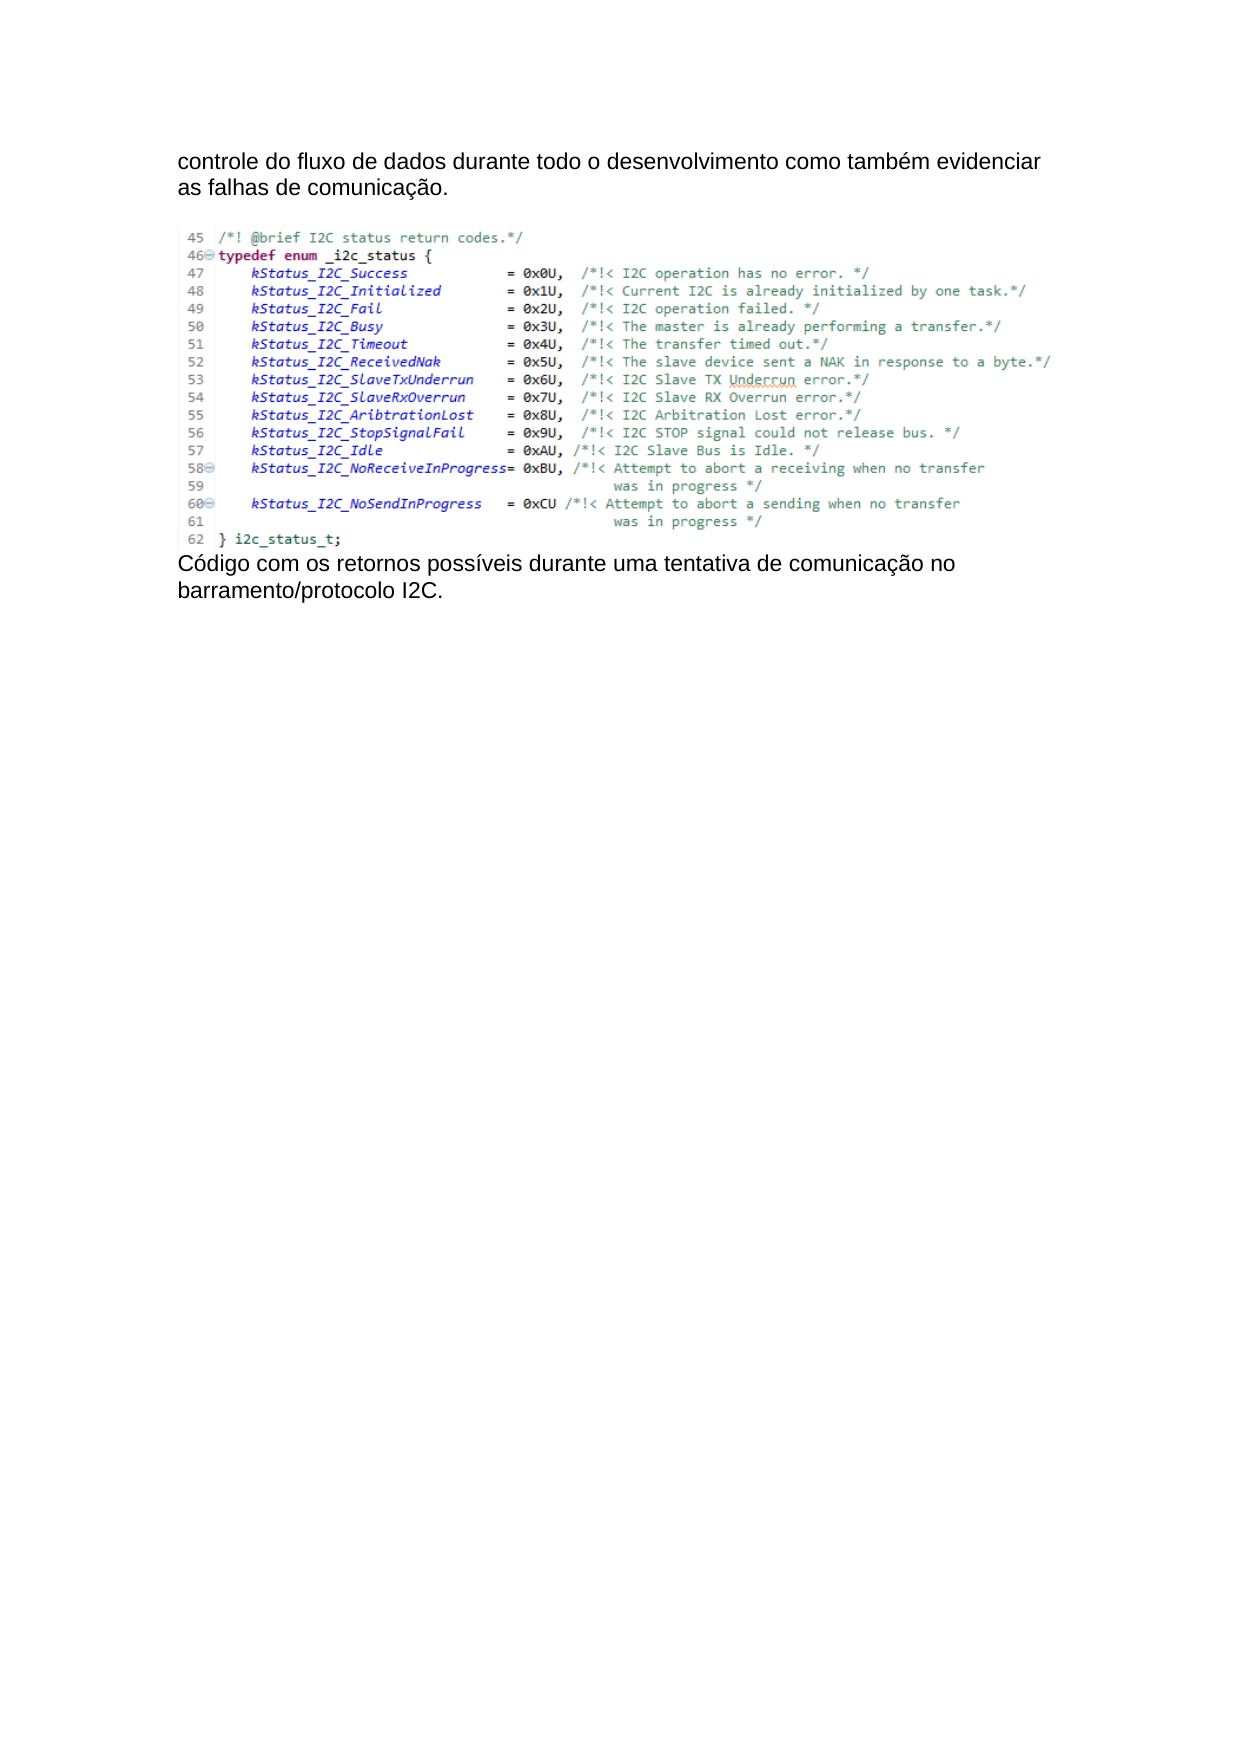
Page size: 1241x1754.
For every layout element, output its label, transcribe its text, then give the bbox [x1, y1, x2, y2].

picture [177, 226, 1063, 551]
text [177, 148, 1063, 200]
text Código com os retornos possíveis durante uma tentativa de comunicação no barramento/protocolo I2C. [177, 551, 1063, 603]
